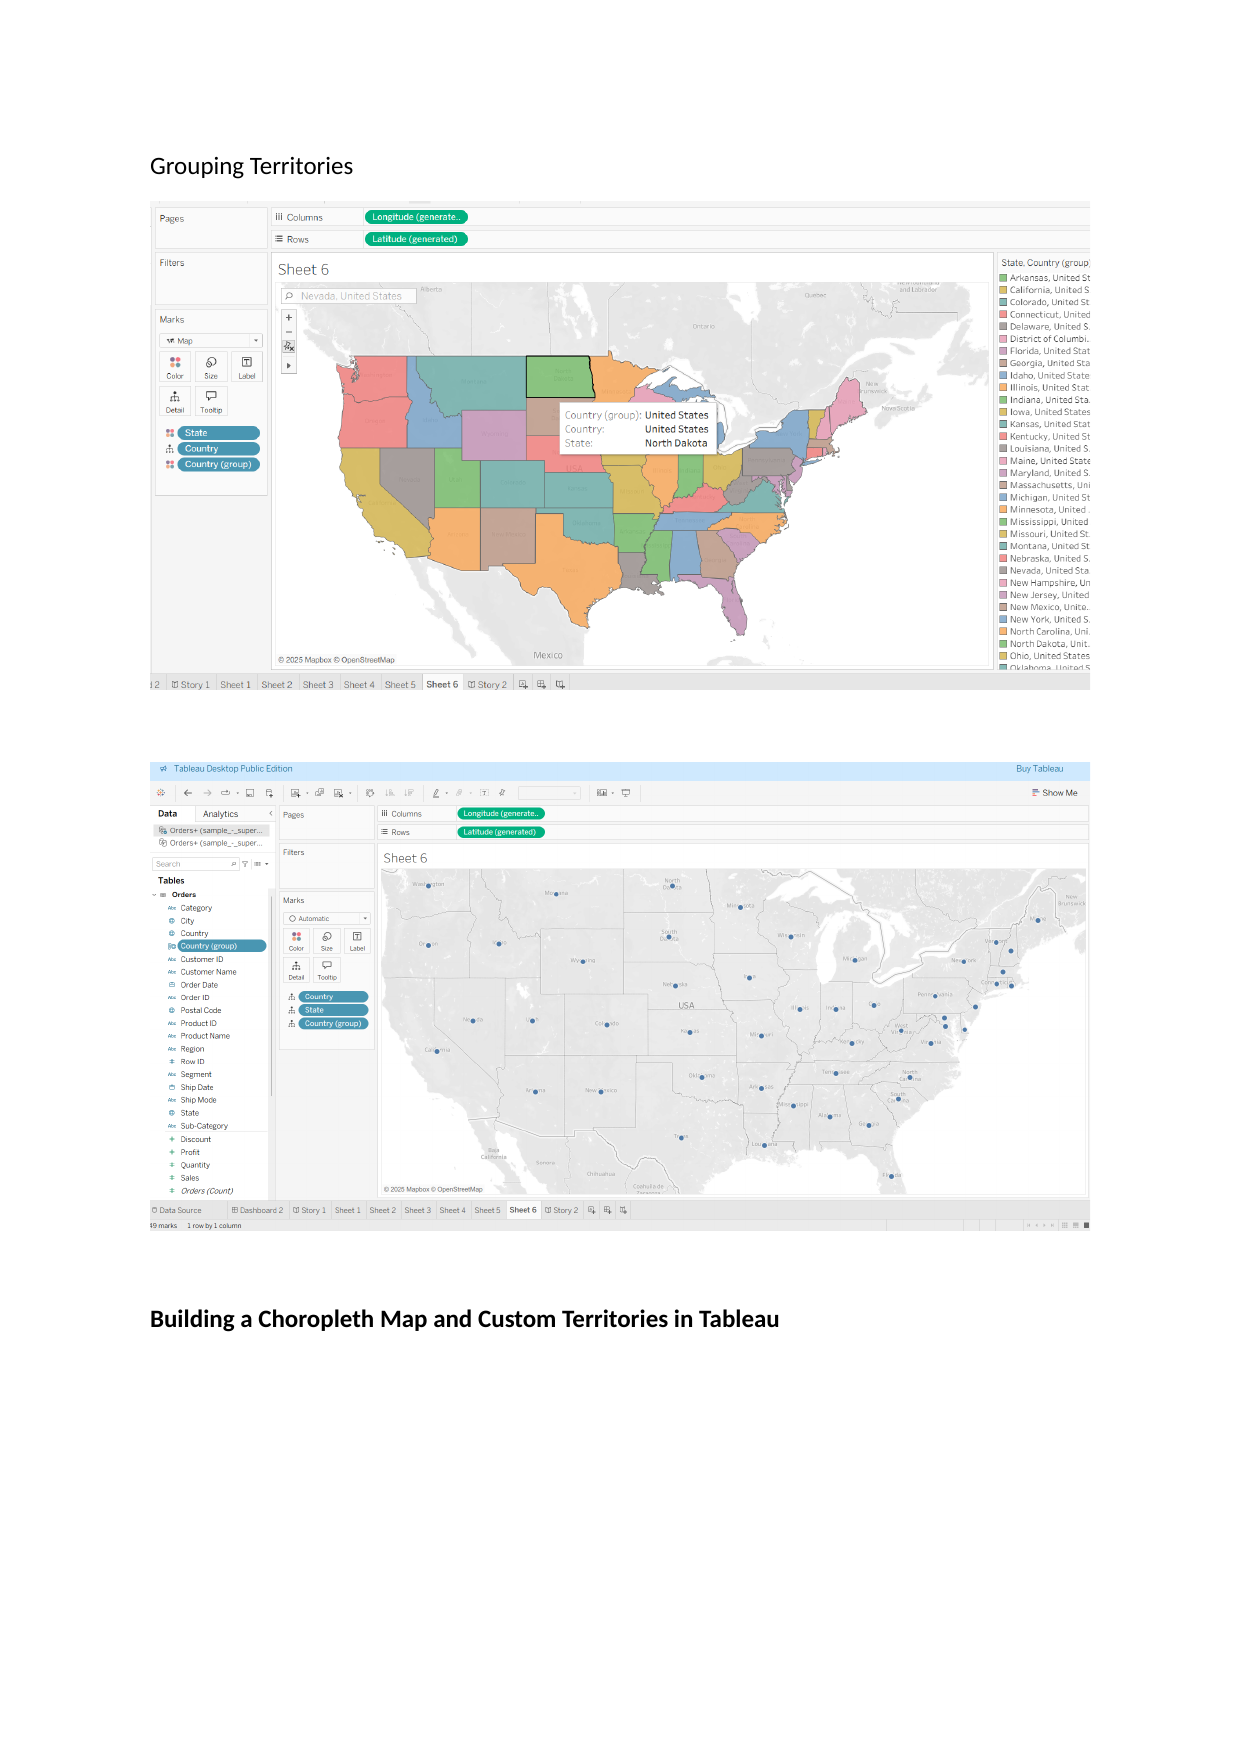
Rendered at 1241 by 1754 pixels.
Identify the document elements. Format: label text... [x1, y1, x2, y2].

text Grouping Territories [150, 150, 1090, 181]
picture [150, 762, 1091, 1231]
picture [150, 201, 1091, 690]
text Building a Choropleth Map and Custom Territories in Tableau [150, 1303, 1090, 1334]
